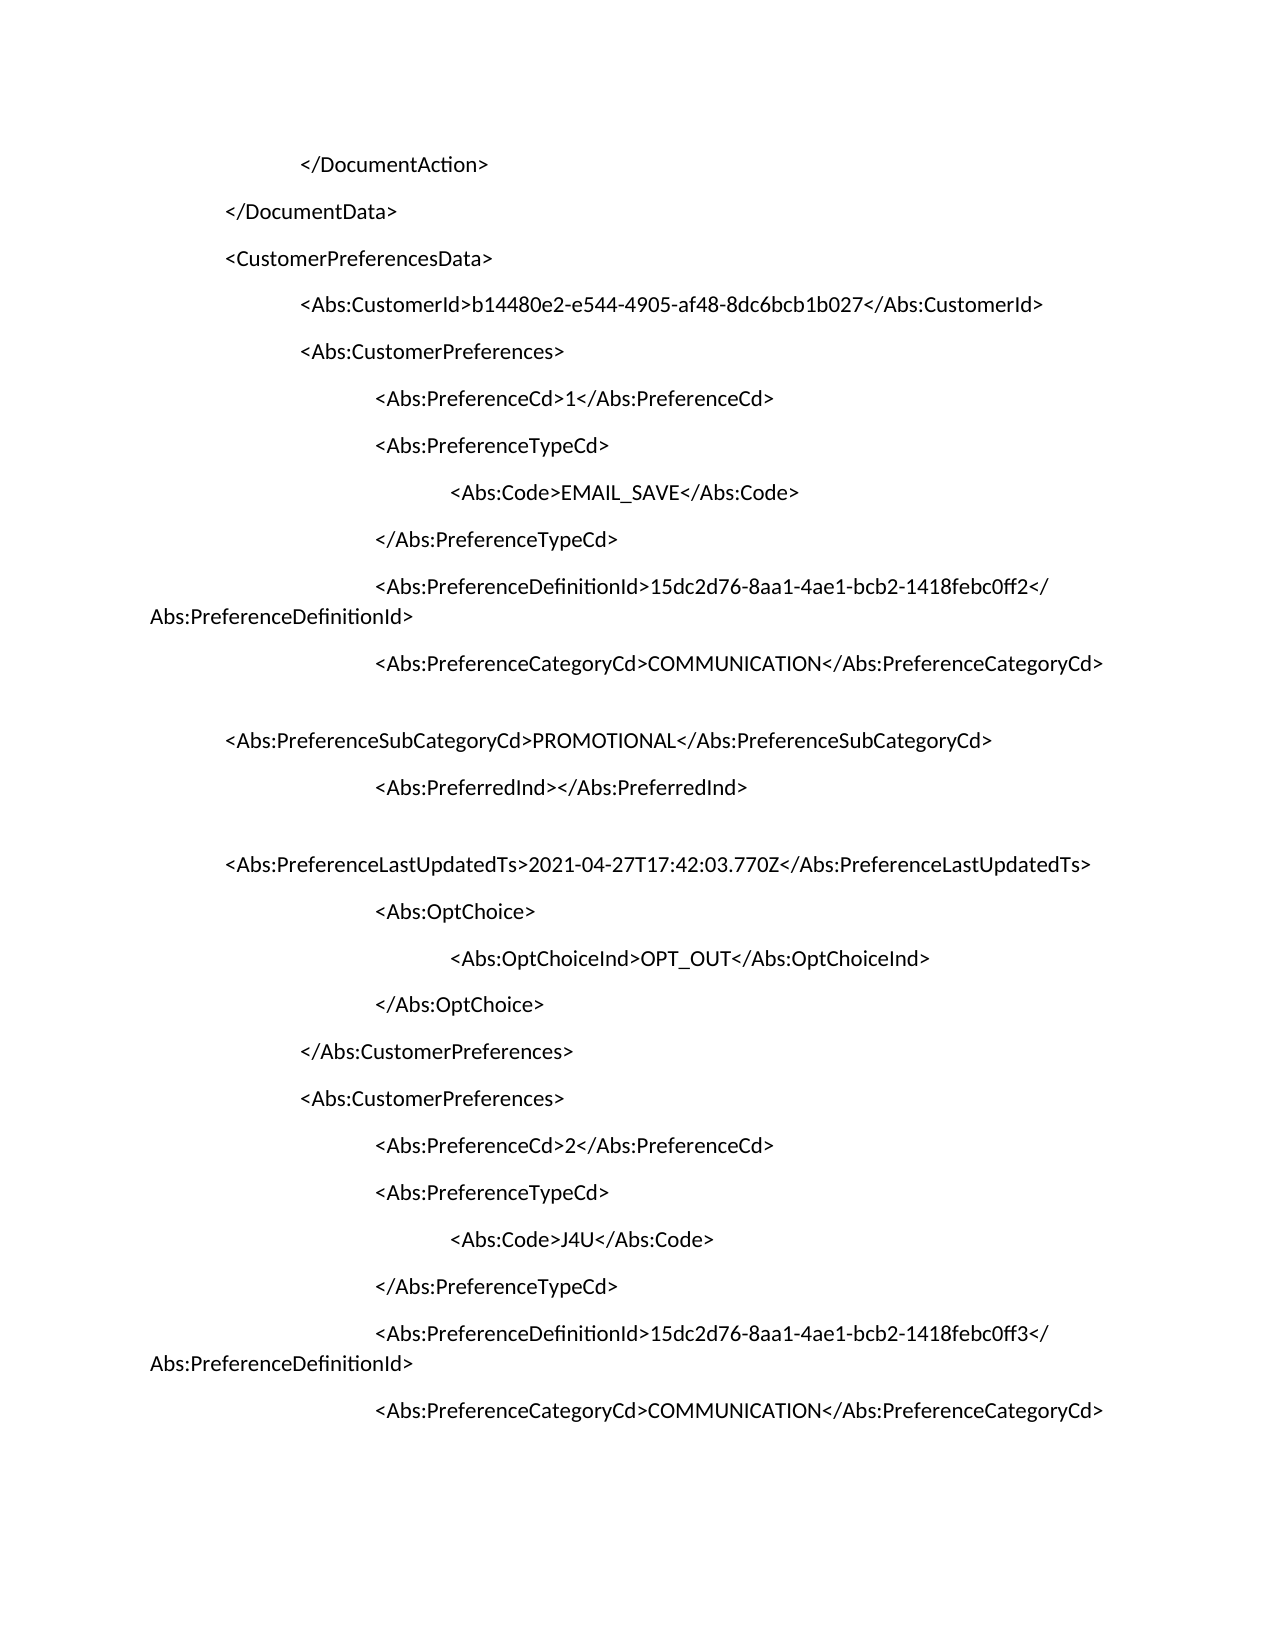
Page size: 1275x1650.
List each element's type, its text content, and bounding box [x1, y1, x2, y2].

text </Abs:CustomerPreferences> [150, 1037, 1125, 1066]
text </DocumentAction> [150, 150, 1125, 178]
text <Abs:PreferredInd></Abs:PreferredInd> [150, 773, 1125, 801]
text <Abs:OptChoice> [150, 897, 1125, 925]
text <Abs:Code>EMAIL_SAVE</Abs:Code> [150, 478, 1125, 506]
text <Abs:PreferenceCategoryCd>COMMUNICATION</Abs:PreferenceCategoryCd> [150, 1396, 1125, 1424]
text </Abs:PreferenceTypeCd> [150, 1272, 1125, 1300]
text <CustomerPreferencesData> [150, 244, 1125, 272]
text <Abs:PreferenceCd>1</Abs:PreferenceCd> [150, 384, 1125, 412]
text </Abs:PreferenceTypeCd> [150, 525, 1125, 553]
text <Abs:Code>J4U</Abs:Code> [150, 1225, 1125, 1253]
text <Abs:PreferenceDefinitionId>15dc2d76-8aa1-4ae1-bcb2-1418febc0ff2</Abs:PreferenceDefinitionId> [150, 572, 1125, 630]
text <Abs:PreferenceTypeCd> [150, 431, 1125, 459]
text <Abs:PreferenceSubCategoryCd>PROMOTIONAL</Abs:PreferenceSubCategoryCd> [150, 696, 1125, 754]
text <Abs:PreferenceDefinitionId>15dc2d76-8aa1-4ae1-bcb2-1418febc0ff3</Abs:PreferenceDefinitionId> [150, 1319, 1125, 1377]
text <Abs:CustomerPreferences> [150, 337, 1125, 366]
text <Abs:PreferenceTypeCd> [150, 1178, 1125, 1206]
text <Abs:PreferenceLastUpdatedTs>2021-04-27T17:42:03.770Z</Abs:PreferenceLastUpdatedTs> [150, 820, 1125, 878]
text <Abs:CustomerPreferences> [150, 1084, 1125, 1112]
text <Abs:PreferenceCd>2</Abs:PreferenceCd> [150, 1131, 1125, 1159]
text <Abs:CustomerId>b14480e2-e544-4905-af48-8dc6bcb1b027</Abs:CustomerId> [150, 291, 1125, 319]
text </Abs:OptChoice> [150, 991, 1125, 1019]
text <Abs:PreferenceCategoryCd>COMMUNICATION</Abs:PreferenceCategoryCd> [150, 649, 1125, 677]
text <Abs:OptChoiceInd>OPT_OUT</Abs:OptChoiceInd> [150, 944, 1125, 972]
text </DocumentData> [150, 197, 1125, 225]
